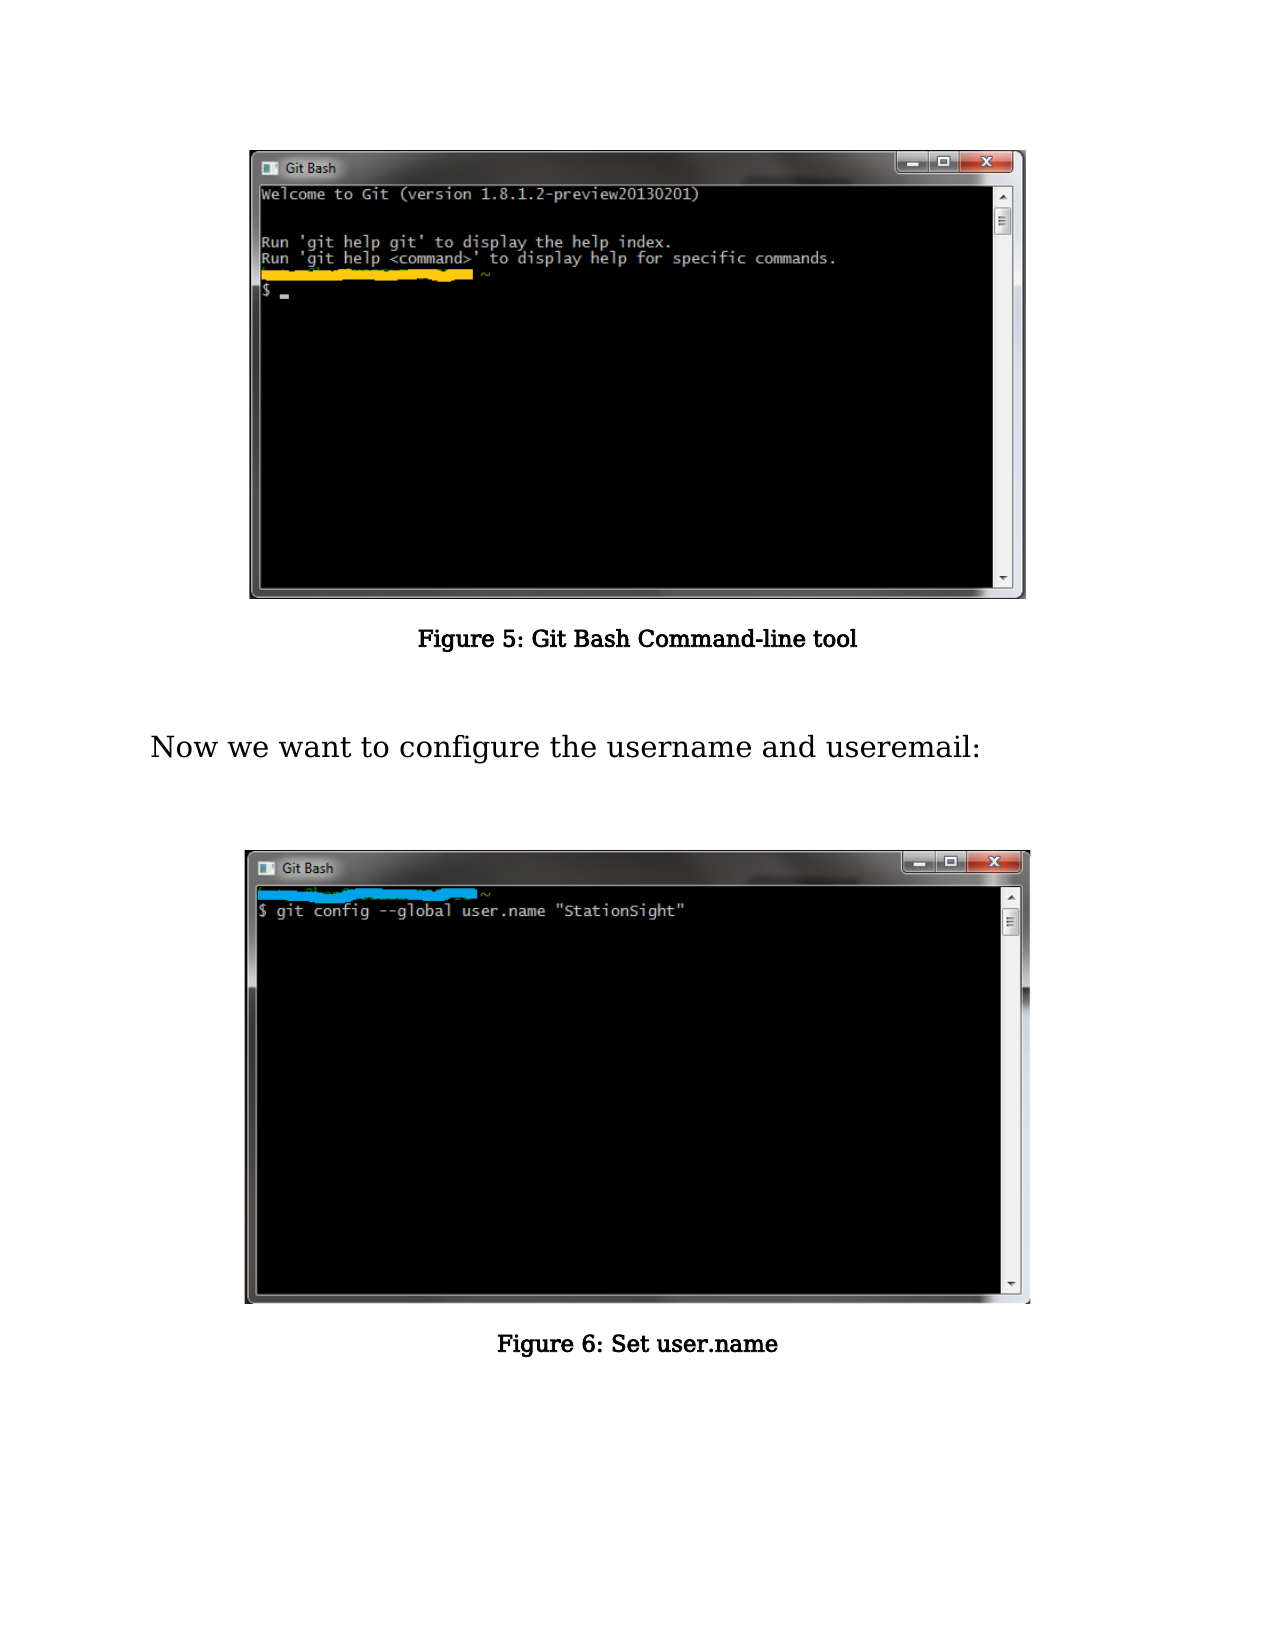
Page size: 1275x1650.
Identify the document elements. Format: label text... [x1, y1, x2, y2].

text Figure 5: Git Bash Command-line tool [150, 624, 1125, 651]
text Figure 6: Set user.name [150, 1329, 1125, 1356]
picture [244, 850, 1031, 1304]
text Now we want to configure the username and useremail: [150, 729, 1125, 764]
picture [249, 150, 1026, 599]
